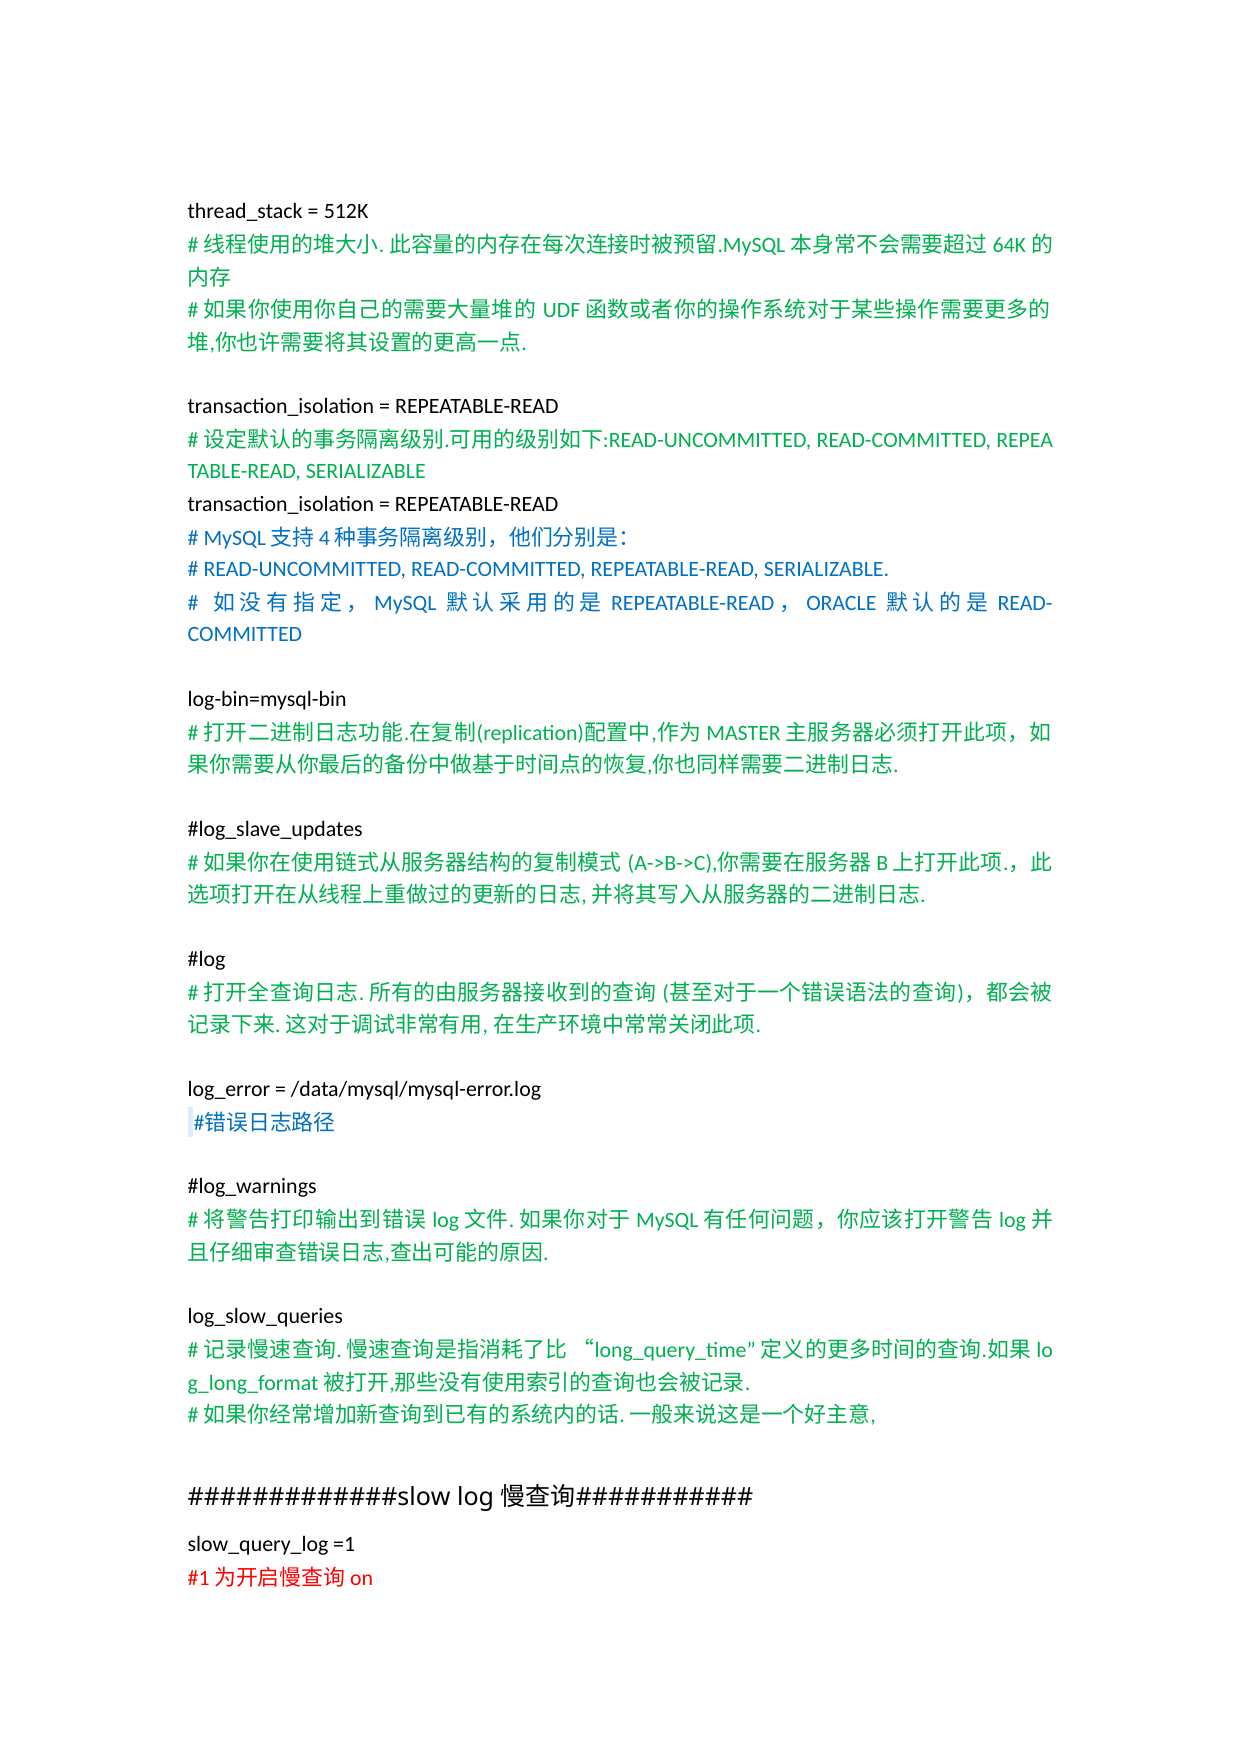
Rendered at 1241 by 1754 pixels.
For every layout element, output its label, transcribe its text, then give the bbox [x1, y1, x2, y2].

text # 线程使用的堆大小. 此容量的内存在每次连接时被预留.MySQL 本身常不会需要超过 64K 的内存 [187, 227, 1053, 292]
text #log_slave_updates [187, 812, 1053, 844]
text transaction_isolation = REPEATABLE-READ [187, 487, 1053, 519]
text log-bin=mysql-bin [187, 682, 1053, 714]
text #log_warnings [187, 1169, 1053, 1202]
text # MySQL支持4种事务隔离级别，他们分别是： # READ-UNCOMMITTED, READ-COMMITTED, REPEATABLE-READ, SERIALIZABLE. # 如没有指定，MySQL默认采用的是REPEATABLE-READ，ORACLE默认的是READ-COMMITTED [187, 519, 1053, 649]
text #############slow log 慢查询########### [187, 1462, 1053, 1527]
text # 打开二进制日志功能.在复制(replication)配置中,作为 MASTER 主服务器必须打开此项，如果你需要从你最后的备份中做基于时间点的恢复,你也同样需要二进制日志. [187, 714, 1053, 779]
text # 记录慢速查询. 慢速查询是指消耗了比 “long_query_time” 定义的更多时间的查询.如果 log_long_format 被打开,那些没有使用索引的查询也会被记录. [187, 1332, 1053, 1397]
text # 如果你经常增加新查询到已有的系统内的话. 一般来说这是一个好主意, [187, 1397, 1053, 1429]
text log_slow_queries [187, 1299, 1053, 1332]
text #log [187, 942, 1053, 974]
text #1为开启慢查询 on [187, 1559, 1053, 1592]
text #错误日志路径 [187, 1104, 1053, 1137]
text slow_query_log =1 [187, 1527, 1053, 1559]
text log_error = /data/mysql/mysql-error.log [187, 1072, 1053, 1104]
text # 打开全查询日志. 所有的由服务器接收到的查询 (甚至对于一个错误语法的查询)，都会被记录下来. 这对于调试非常有用, 在生产环境中常常关闭此项. [187, 974, 1053, 1039]
text transaction_isolation = REPEATABLE-READ [187, 389, 1053, 422]
text # 如果你使用你自己的需要大量堆的 UDF 函数或者你的操作系统对于某些操作需要更多的堆,你也许需要将其设置的更高一点. [187, 292, 1053, 357]
text thread_stack = 512K [187, 194, 1053, 227]
text # 将警告打印输出到错误 log 文件. 如果你对于 MySQL 有任何问题，你应该打开警告 log 并且仔细审查错误日志,查出可能的原因. [187, 1202, 1053, 1267]
text # 如果你在使用链式从服务器结构的复制模式 (A->B->C),你需要在服务器B上打开此项.，此选项打开在从线程上重做过的更新的日志, 并将其写入从服务器的二进制日志. [187, 844, 1053, 909]
text # 设定默认的事务隔离级别.可用的级别如下:READ-UNCOMMITTED, READ-COMMITTED, REPEATABLE-READ, SERIALIZABLE [187, 422, 1053, 487]
